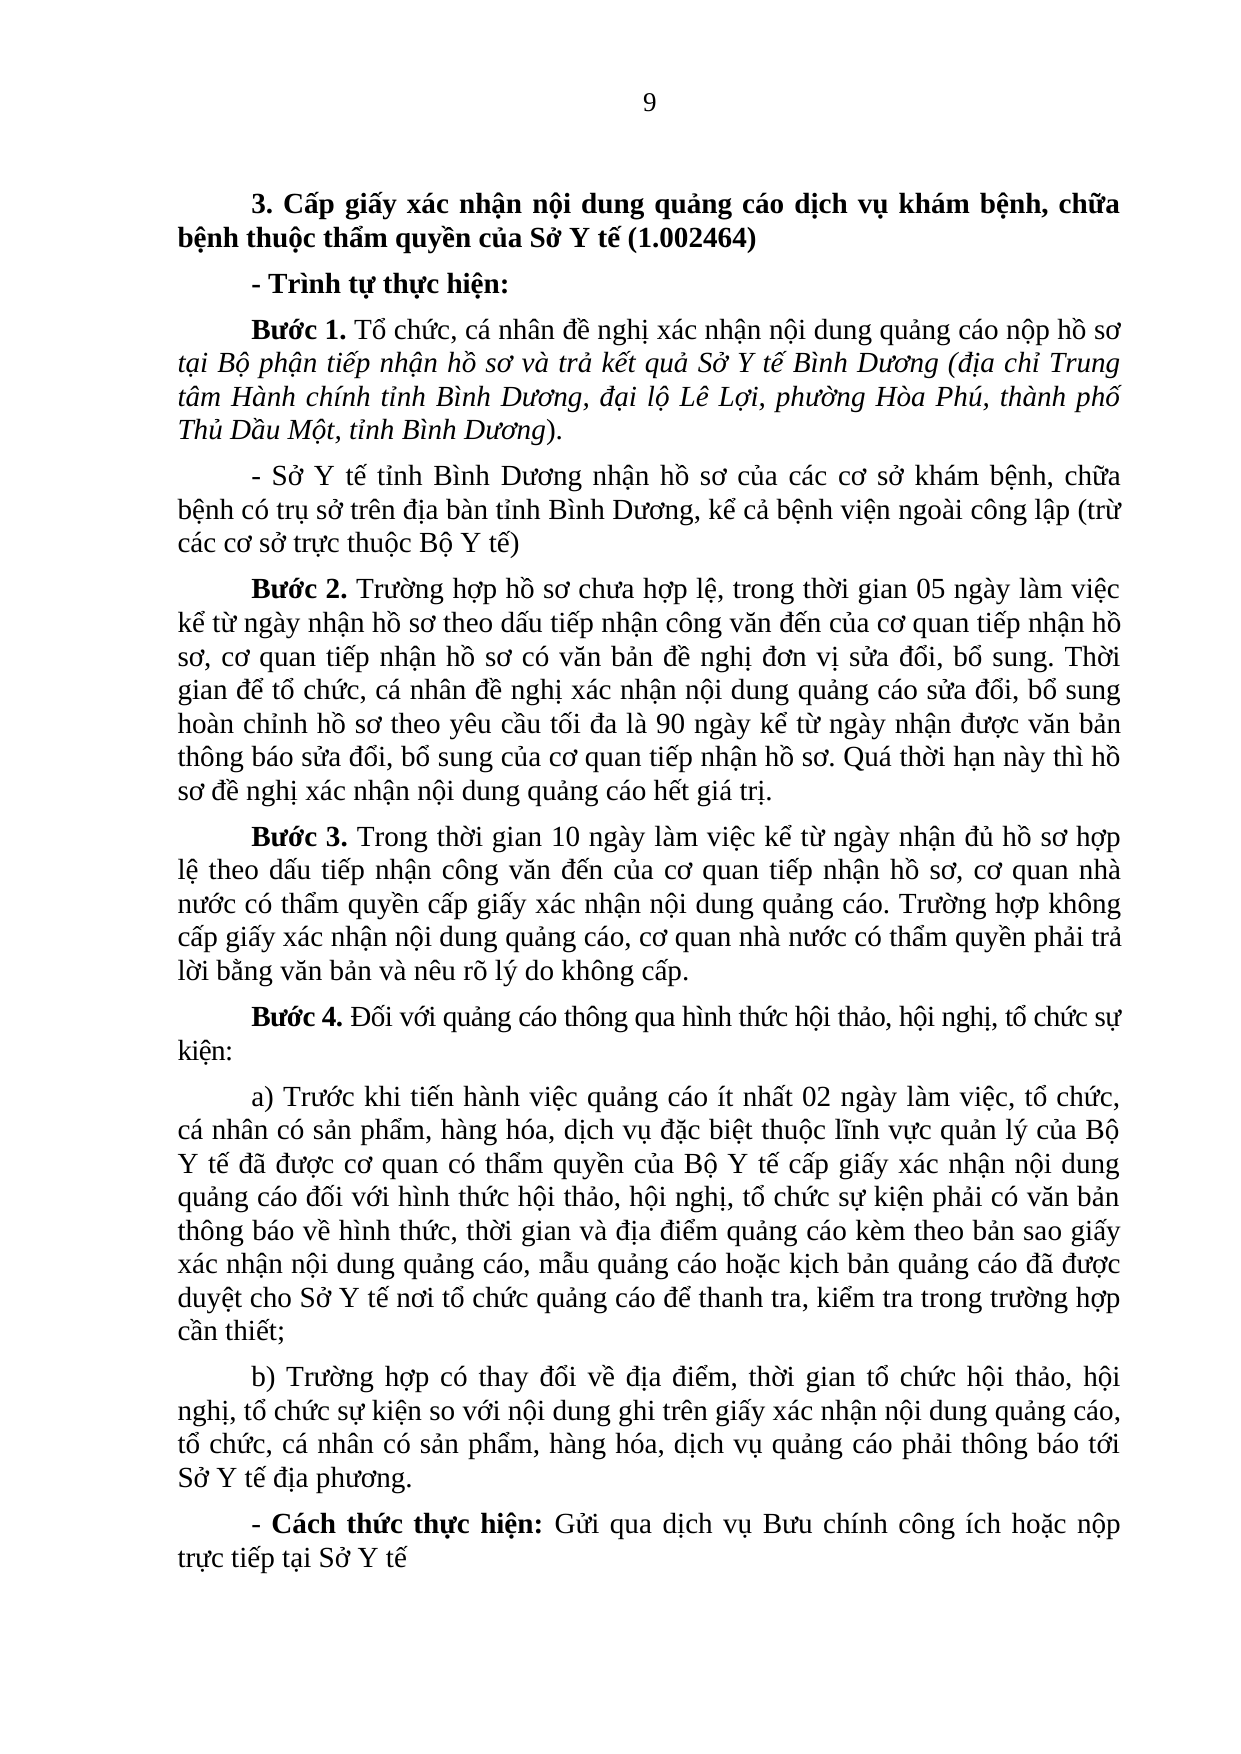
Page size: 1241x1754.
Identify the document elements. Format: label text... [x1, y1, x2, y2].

text Bước 4. Đối với quảng cáo thông qua hình thức hội thảo, hội nghị, tổ chức sự kiện: [177, 999, 1122, 1066]
text Bước 1. Tổ chức, cá nhân đề nghị xác nhận nội dung quảng cáo nộp hồ sơ tại Bộ phận tiếp nhận hồ sơ và trả kết quả Sở Y tế Bình Dương (địa chỉ Trung tâm Hành chính tỉnh Bình Dương, đại lộ Lê Lợi, phường Hòa Phú, thành phố Thủ Dầu Một, tỉnh Bình Dương). [177, 312, 1122, 446]
text Bước 3. Trong thời gian 10 ngày làm việc kể từ ngày nhận đủ hồ sơ hợp lệ theo dấu tiếp nhận công văn đến của cơ quan tiếp nhận hồ sơ, cơ quan nhà nước có thẩm quyền cấp giấy xác nhận nội dung quảng cáo. Trường hợp không cấp giấy xác nhận nội dung quảng cáo, cơ quan nhà nước có thẩm quyền phải trả lời bằng văn bản và nêu rõ lý do không cấp. [177, 819, 1122, 987]
text Bước 2. Trường hợp hồ sơ chưa hợp lệ, trong thời gian 05 ngày làm việc kể từ ngày nhận hồ sơ theo dấu tiếp nhận công văn đến của cơ quan tiếp nhận hồ sơ, cơ quan tiếp nhận hồ sơ có văn bản đề nghị đơn vị sửa đổi, bổ sung. Thời gian để tổ chức, cá nhân đề nghị xác nhận nội dung quảng cáo sửa đổi, bổ sung hoàn chỉnh hồ sơ theo yêu cầu tối đa là 90 ngày kể từ ngày nhận được văn bản thông báo sửa đổi, bổ sung của cơ quan tiếp nhận hồ sơ. Quá thời hạn này thì hồ sơ đề nghị xác nhận nội dung quảng cáo hết giá trị. [177, 572, 1122, 806]
text a) Trước khi tiến hành việc quảng cáo ít nhất 02 ngày làm việc, tổ chức, cá nhân có sản phẩm, hàng hóa, dịch vụ đặc biệt thuộc lĩnh vực quản lý của Bộ Y tế đã được cơ quan có thẩm quyền của Bộ Y tế cấp giấy xác nhận nội dung quảng cáo đối với hình thức hội thảo, hội nghị, tổ chức sự kiện phải có văn bản thông báo về hình thức, thời gian và địa điểm quảng cáo kèm theo bản sao giấy xác nhận nội dung quảng cáo, mẫu quảng cáo hoặc kịch bản quảng cáo đã được duyệt cho Sở Y tế nơi tổ chức quảng cáo để thanh tra, kiểm tra trong trường hợp cần thiết; [177, 1079, 1122, 1347]
text - Cách thức thực hiện: Gửi qua dịch vụ Bưu chính công ích hoặc nộp trực tiếp tại Sở Y tế [177, 1506, 1122, 1573]
text b) Trường hợp có thay đổi về địa điểm, thời gian tổ chức hội thảo, hội nghị, tổ chức sự kiện so với nội dung ghi trên giấy xác nhận nội dung quảng cáo, tổ chức, cá nhân có sản phẩm, hàng hóa, dịch vụ quảng cáo phải thông báo tới Sở Y tế địa phương. [177, 1359, 1122, 1494]
text - Trình tự thực hiện: [177, 266, 1122, 299]
text - Sở Y tế tỉnh Bình Dương nhận hồ sơ của các cơ sở khám bệnh, chữa bệnh có trụ sở trên địa bàn tỉnh Bình Dương, kể cả bệnh viện ngoài công lập (trừ các cơ sở trực thuộc Bộ Y tế) [177, 458, 1122, 559]
text 3. Cấp giấy xác nhận nội dung quảng cáo dịch vụ khám bệnh, chữa bệnh thuộc thẩm quyền của Sở Y tế (1.002464) [177, 186, 1122, 253]
